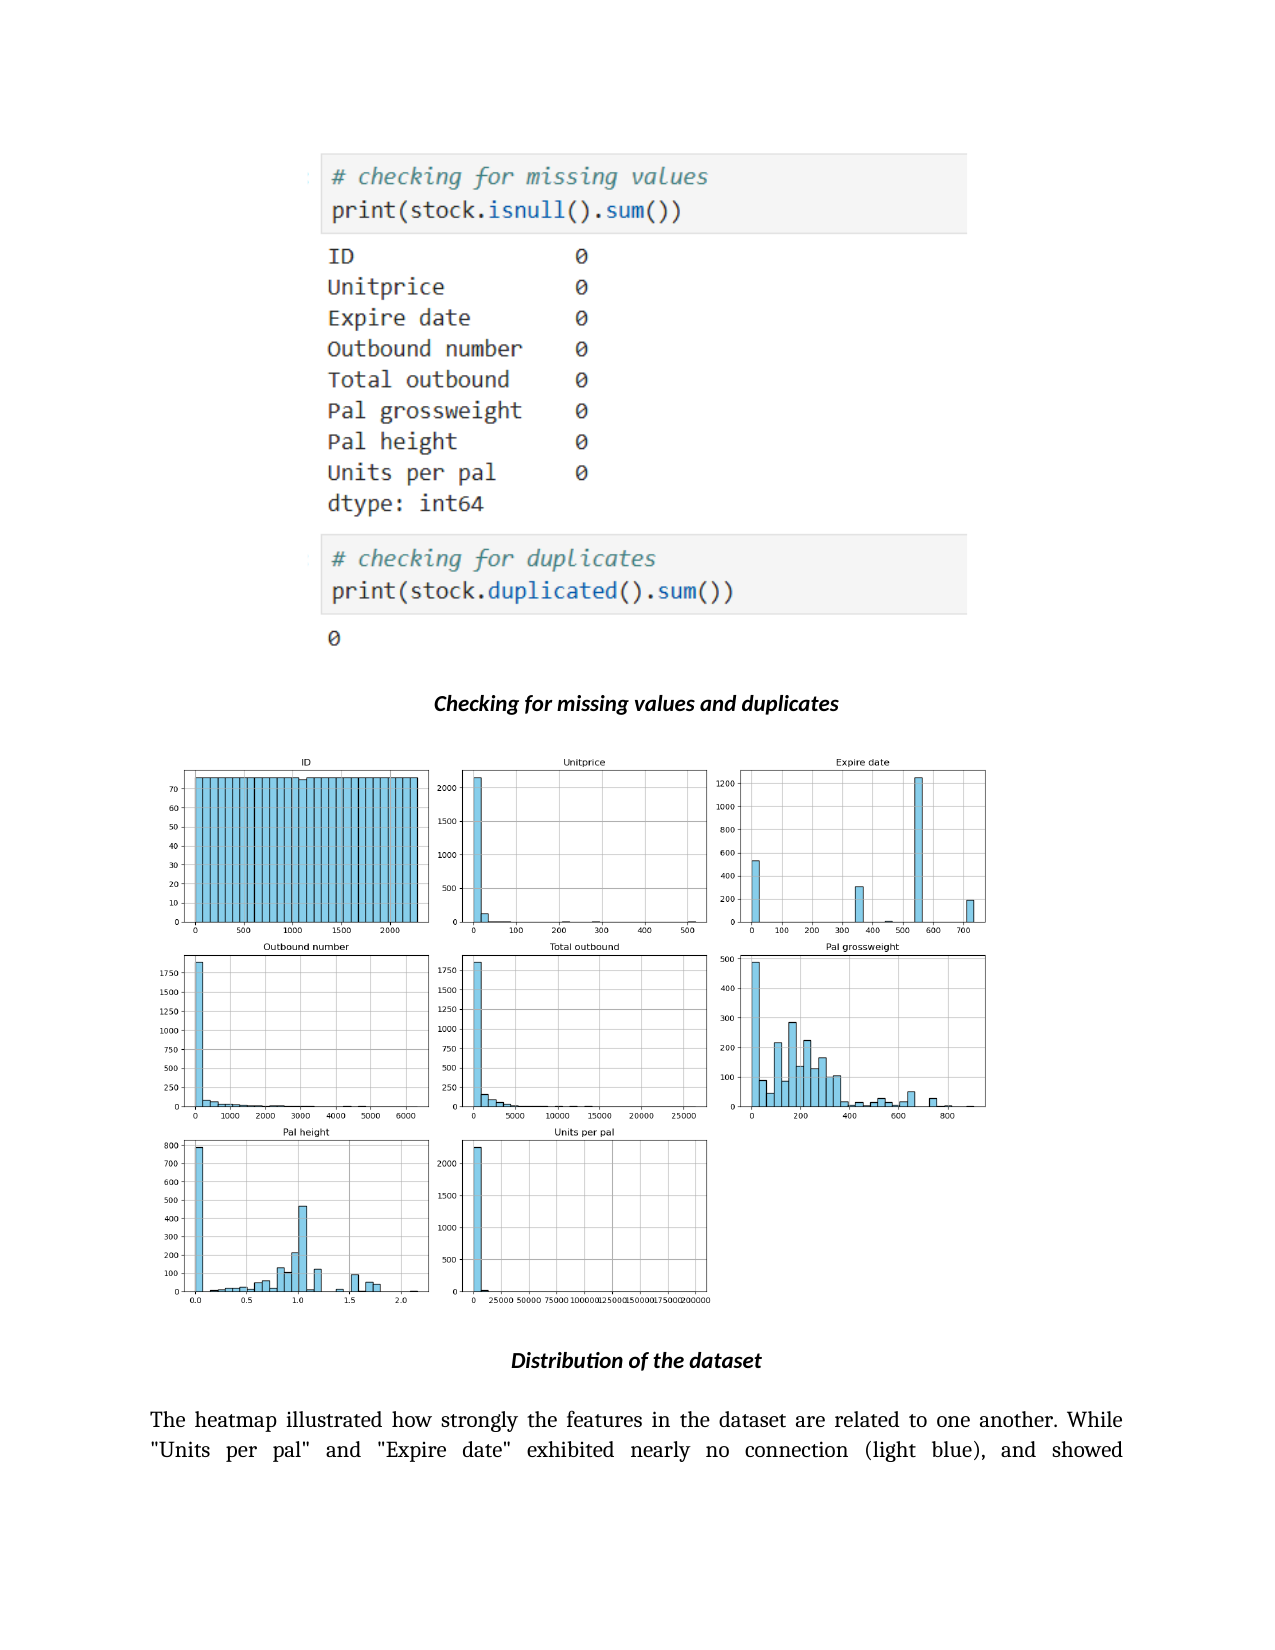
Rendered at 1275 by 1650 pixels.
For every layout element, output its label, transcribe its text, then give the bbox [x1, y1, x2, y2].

text Distribution of the dataset [150, 1346, 1125, 1374]
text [150, 1407, 1125, 1464]
picture [150, 751, 993, 1313]
text Checking for missing values and duplicates [150, 689, 1125, 718]
picture [307, 150, 968, 657]
